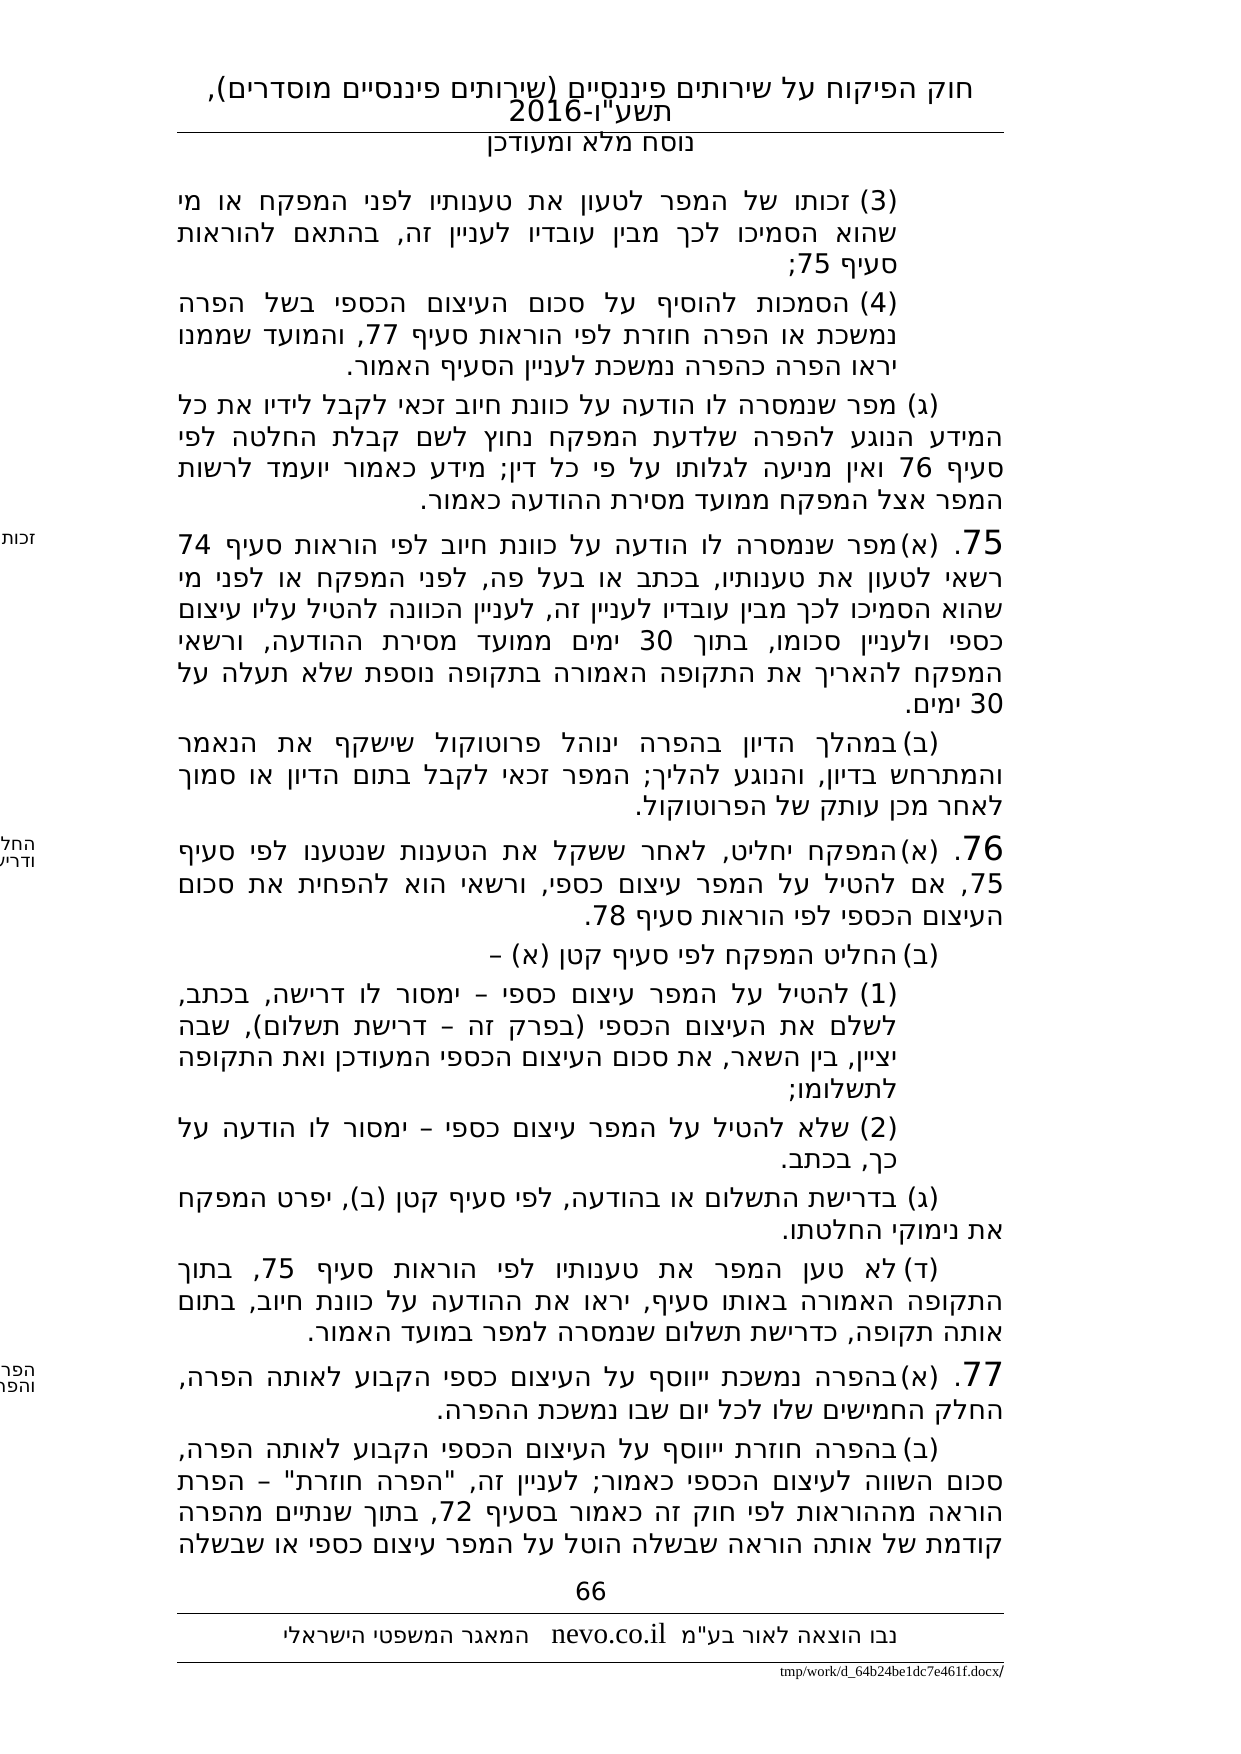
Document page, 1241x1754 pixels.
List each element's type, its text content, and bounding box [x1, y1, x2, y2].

text 75. (א) מפר שנמסרה לו הודעה על כוונת חיוב לפי הוראות סעיף 74 רשאי לטעון את טענותיו, בכתב או בעל פה, לפני המפקח או לפני מי שהוא הסמיכו לכך מבין עובדיו לעניין זה, לעניין הכוונה להטיל עליו עיצום כספי ולעניין סכומו, בתוך 30 ימים ממועד מסירת ההודעה, ורשאי המפקח להאריך את התקופה האמורה בתקופה נוספת שלא תעלה על 30 ימים. [177, 523, 1004, 720]
text 76. (א) המפקח יחליט, לאחר ששקל את הטענות שנטענו לפי סעיף 75, אם להטיל על המפר עיצום כספי, ורשאי הוא להפחית את סכום העיצום הכספי לפי הוראות סעיף 78. [177, 830, 1004, 932]
text (ד) לא טען המפר את טענותיו לפי הוראות סעיף 75, בתוך התקופה האמורה באותו סעיף, יראו את ההודעה על כוונת חיוב, בתום אותה תקופה, כדרישת תשלום שנמסרה למפר במועד האמור. [177, 1253, 1004, 1348]
text 77. (א) בהפרה נמשכת ייווסף על העיצום כספי הקבוע לאותה הפרה, החלק החמישים שלו לכל יום שבו נמשכת ההפרה. [177, 1356, 1004, 1426]
text (ב) החליט המפקח לפי סעיף קטן (א) – [177, 939, 1004, 971]
text (ג) בדרישת התשלום או בהודעה, לפי סעיף קטן (ב), יפרט המפקח את נימוקי החלטתו. [177, 1183, 1004, 1246]
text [177, 1433, 1004, 1560]
text (3) זכותו של המפר לטעון את טענותיו לפני המפקח או מי שהוא הסמיכו לכך מבין עובדיו לעניין זה, בהתאם להוראות סעיף 75; [177, 185, 898, 280]
text (ג) מפר שנמסרה לו הודעה על כוונת חיוב זכאי לקבל לידיו את כל המידע הנוגע להפרה שלדעת המפקח נחוץ לשם קבלת החלטה לפי סעיף 76 ואין מניעה לגלותו על פי כל דין; מידע כאמור יועמד לרשות המפר אצל המפקח ממועד מסירת ההודעה כאמור. [177, 390, 1004, 516]
text (2) שלא להטיל על המפר עיצום כספי – ימסור לו הודעה על כך, בכתב. [177, 1112, 898, 1175]
text (1) להטיל על המפר עיצום כספי – ימסור לו דרישה, בכתב, לשלם את העיצום הכספי (בפרק זה – דרישת תשלום), שבה יציין, בין השאר, את סכום העיצום הכספי המעודכן ואת התקופה לתשלומו; [177, 978, 898, 1104]
text (4) הסמכות להוסיף על סכום העיצום הכספי בשל הפרה נמשכת או הפרה חוזרת לפי הוראות סעיף 77, והמועד שממנו יראו הפרה כהפרה נמשכת לעניין הסעיף האמור. [177, 287, 898, 382]
text (ב) במהלך הדיון בהפרה ינוהל פרוטוקול שישקף את הנאמר והמתרחש בדיון, והנוגע להליך; המפר זכאי לקבל בתום הדיון או סמוך לאחר מכן עותק של הפרוטוקול. [177, 728, 1004, 822]
